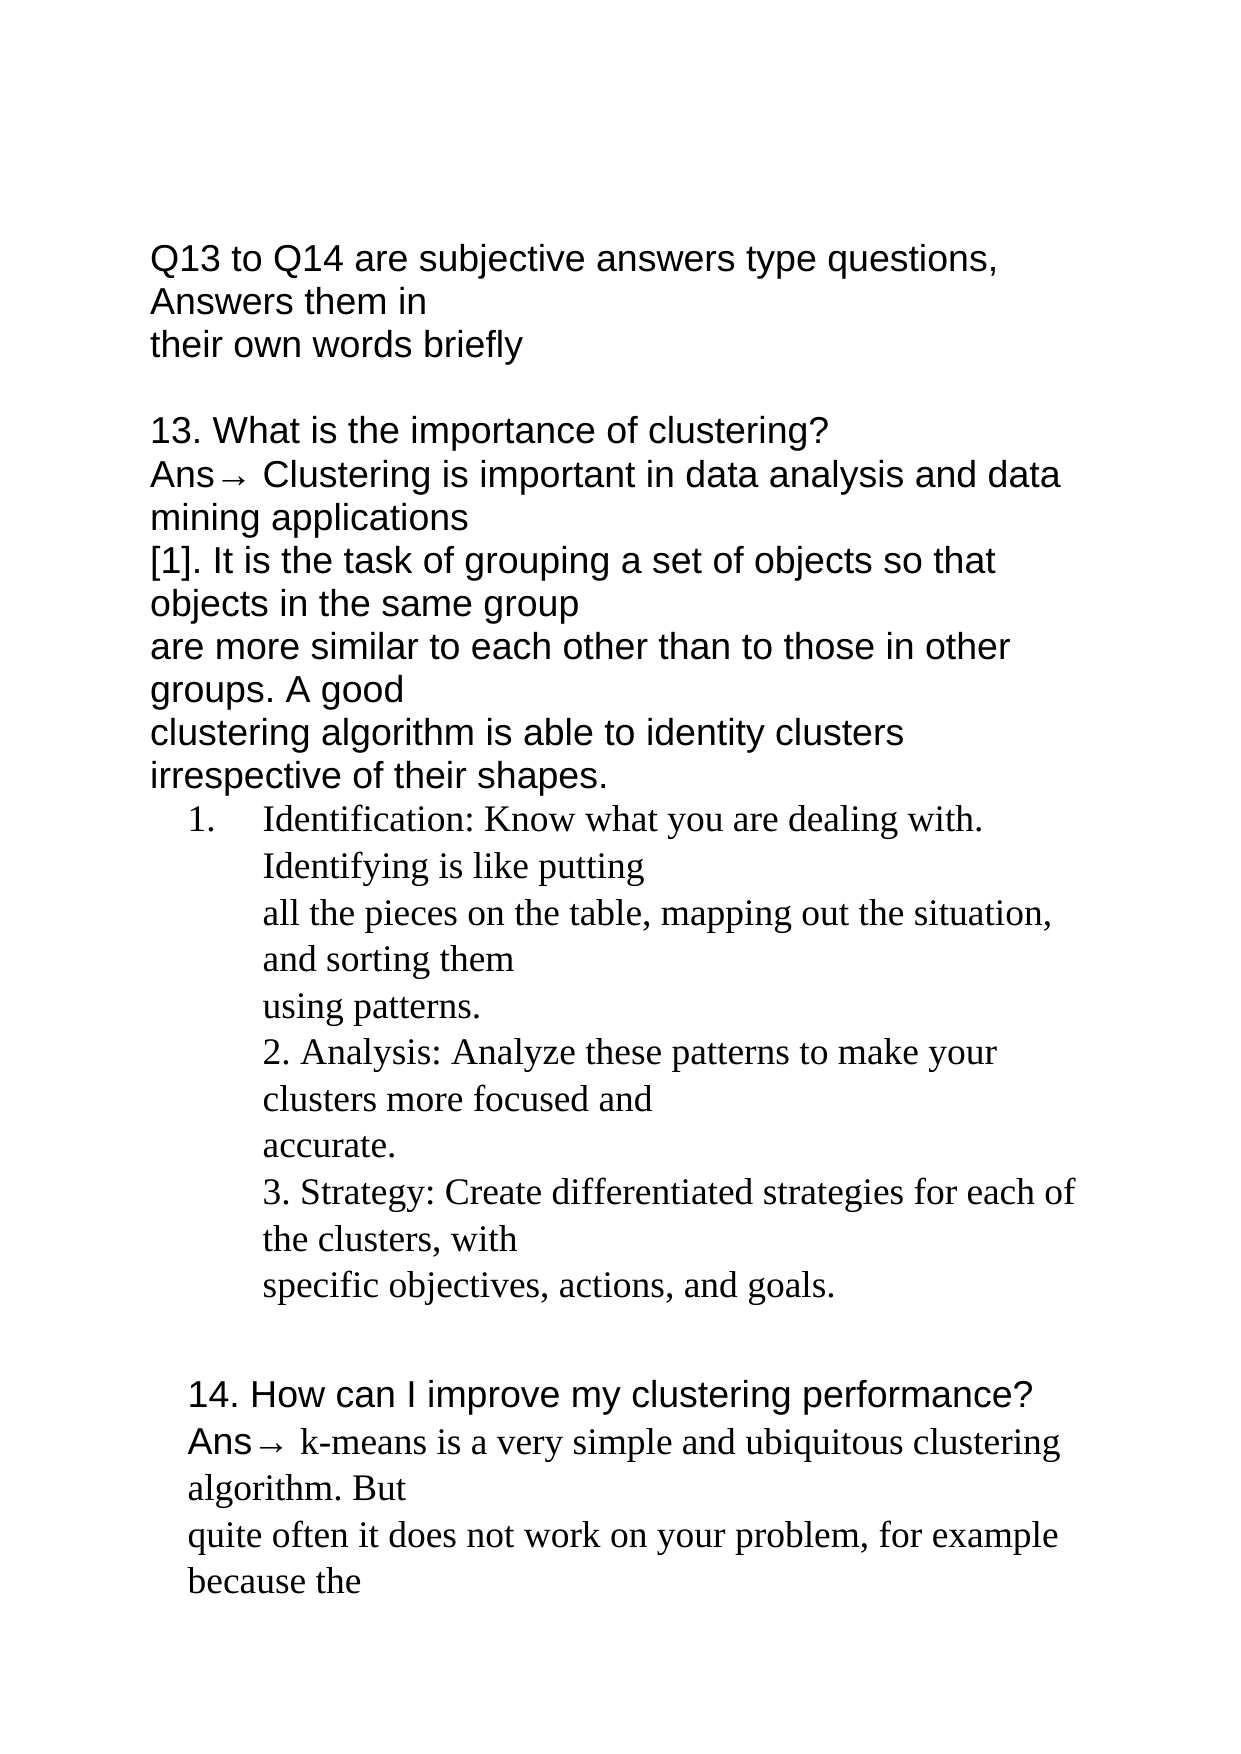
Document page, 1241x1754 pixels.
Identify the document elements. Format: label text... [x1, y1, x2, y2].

list Identification: Know what you are dealing with. Identifying is like putting all the pieces on the table, mapping out the situation, and sorting them using patterns. 2. Analysis: Analyze these patterns to make your clusters more focused and accurate. 3. Strategy: Create differentiated strategies for each of the clusters, with specific objectives, actions, and goals. [187, 797, 1090, 1306]
text 13. What is the importance of clustering? Ans→ Clustering is important in data analysis and data mining applications [1]. It is the task of grouping a set of objects so that objects in the same group are more similar to each other than to those in other groups. A good clustering algorithm is able to identity clusters irrespective of their shapes. [150, 366, 1090, 797]
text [187, 1326, 1090, 1602]
text Q13 to Q14 are subjective answers type questions, Answers them in their own words briefly [150, 193, 1090, 366]
